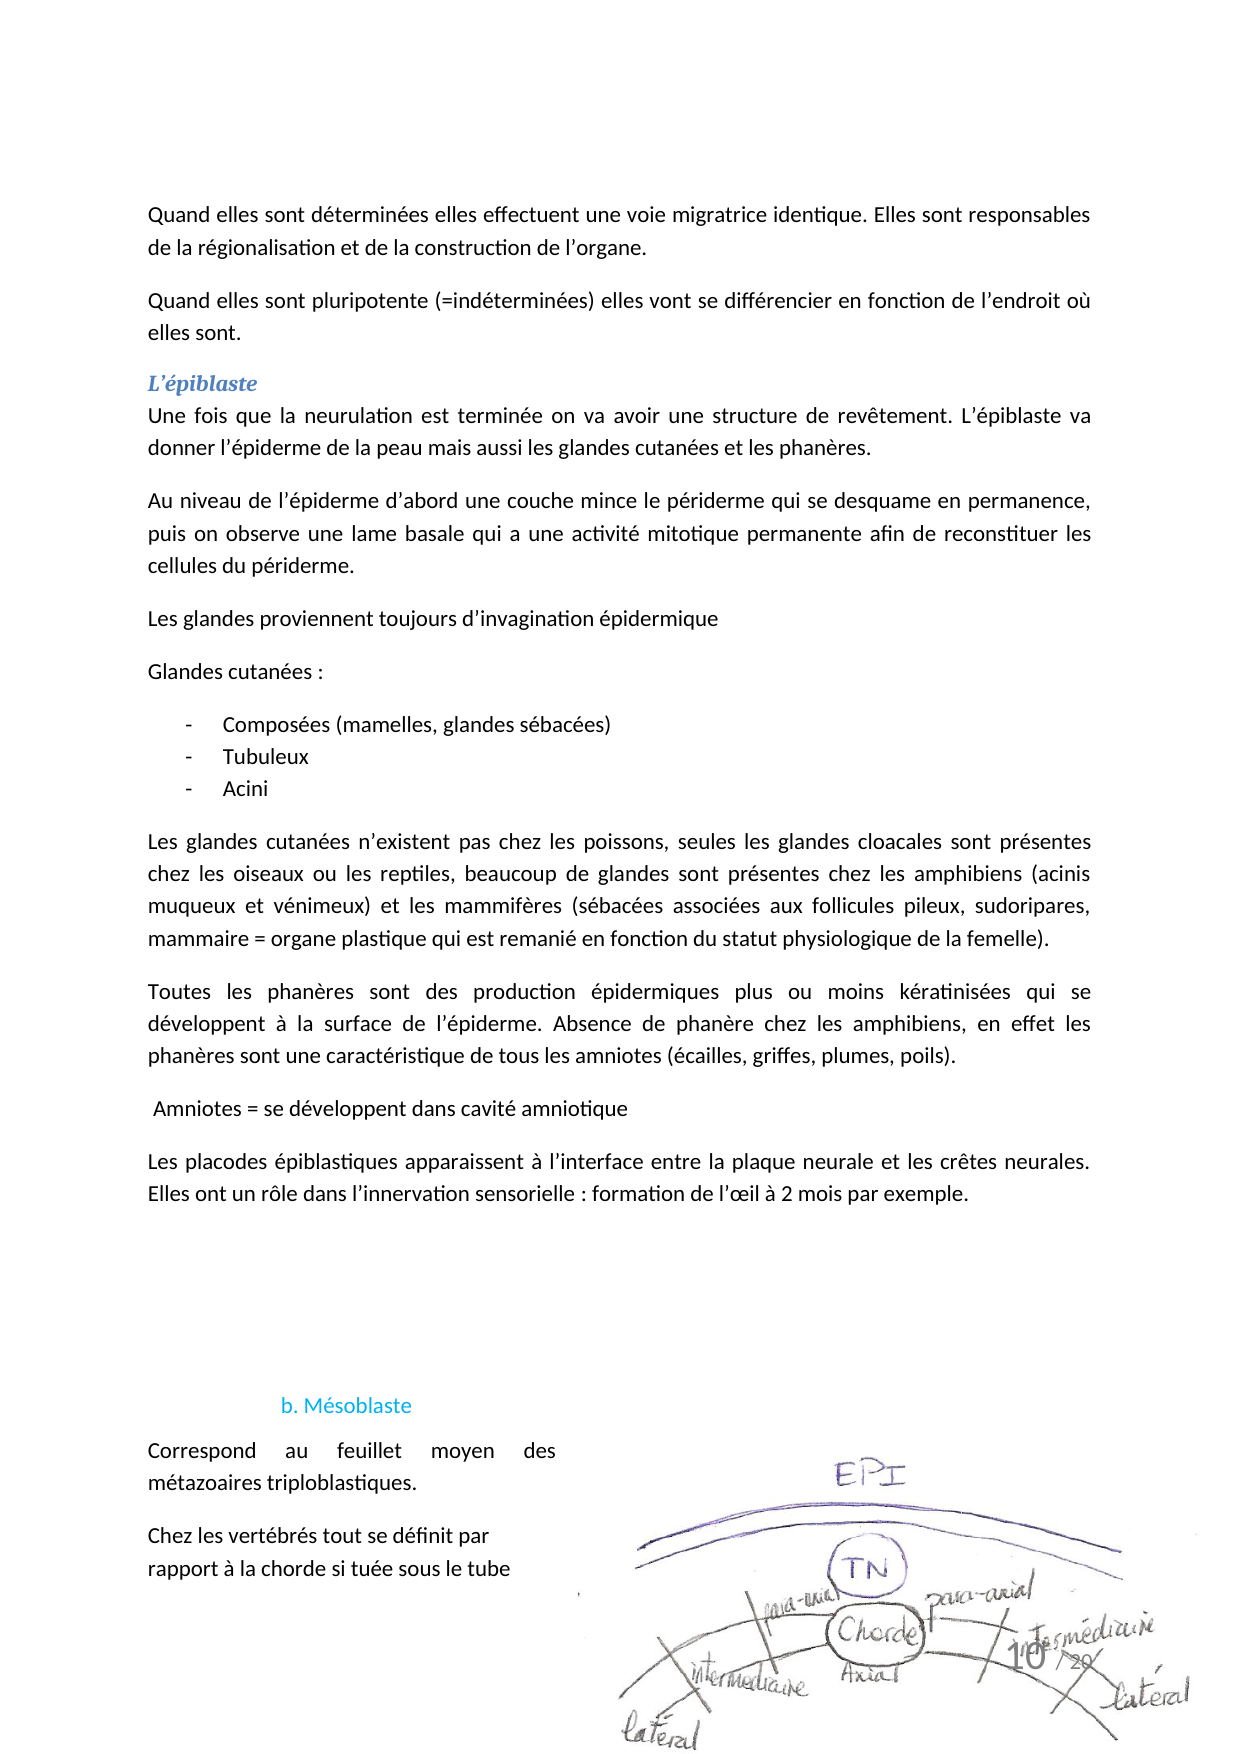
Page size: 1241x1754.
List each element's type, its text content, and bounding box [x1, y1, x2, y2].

text Les glandes proviennent toujours d’invagination épidermique [148, 604, 1093, 632]
list Acini [185, 774, 1093, 802]
text Les placodes épiblastiques apparaissent à l’interface entre la plaque neurale et les crêtes neurales. Elles ont un rôle dans l’innervation sensorielle : formation de l’œil à 2 mois par exemple. [148, 1147, 1093, 1207]
text Quand elles sont pluripotente (=indéterminées) elles vont se différencier en fonction de l’endroit où elles sont. [148, 286, 1093, 346]
list Composées (mamelles, glandes sébacées) [185, 710, 1093, 738]
subtitle L’épiblaste [148, 371, 1093, 397]
text Au niveau de l’épiderme d’abord une couche mince le périderme qui se desquame en permanence, puis on observe une lame basale qui a une activité mitotique permanente afin de reconstituer les cellules du périderme. [148, 486, 1093, 579]
text Amniotes = se développent dans cavité amniotique [148, 1094, 1093, 1122]
text Correspond au feuillet moyen des métazoaires triploblastiques. [148, 1436, 1093, 1496]
text Toutes les phanères sont des production épidermiques plus ou moins kératinisées qui se développent à la surface de l’épiderme. Absence de phanère chez les amphibiens, en effet les phanères sont une caractéristique de tous les amniotes (écailles, griffes, plumes, poils). [148, 977, 1093, 1069]
text Les glandes cutanées n’existent pas chez les poissons, seules les glandes cloacales sont présentes chez les oiseaux ou les reptiles, beaucoup de glandes sont présentes chez les amphibiens (acinis muqueux et vénimeux) et les mammifères (sébacées associées aux follicules pileux, sudoripares, mammaire = organe plastique qui est remanié en fonction du statut physiologique de la femelle). [148, 827, 1093, 952]
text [148, 1521, 1093, 1582]
list Tubuleux [185, 742, 1093, 770]
text Une fois que la neurulation est terminée on va avoir une structure de revêtement. L’épiblaste va donner l’épiderme de la peau mais aussi les glandes cutanées et les phanères. [148, 401, 1093, 461]
text Quand elles sont déterminées elles effectuent une voie migratrice identique. Elles sont responsables de la régionalisation et de la construction de l’organe. [148, 201, 1093, 261]
text Glandes cutanées : [148, 657, 1093, 685]
picture [577, 1445, 1229, 1754]
subtitle b. Mésoblaste [281, 1392, 1093, 1419]
